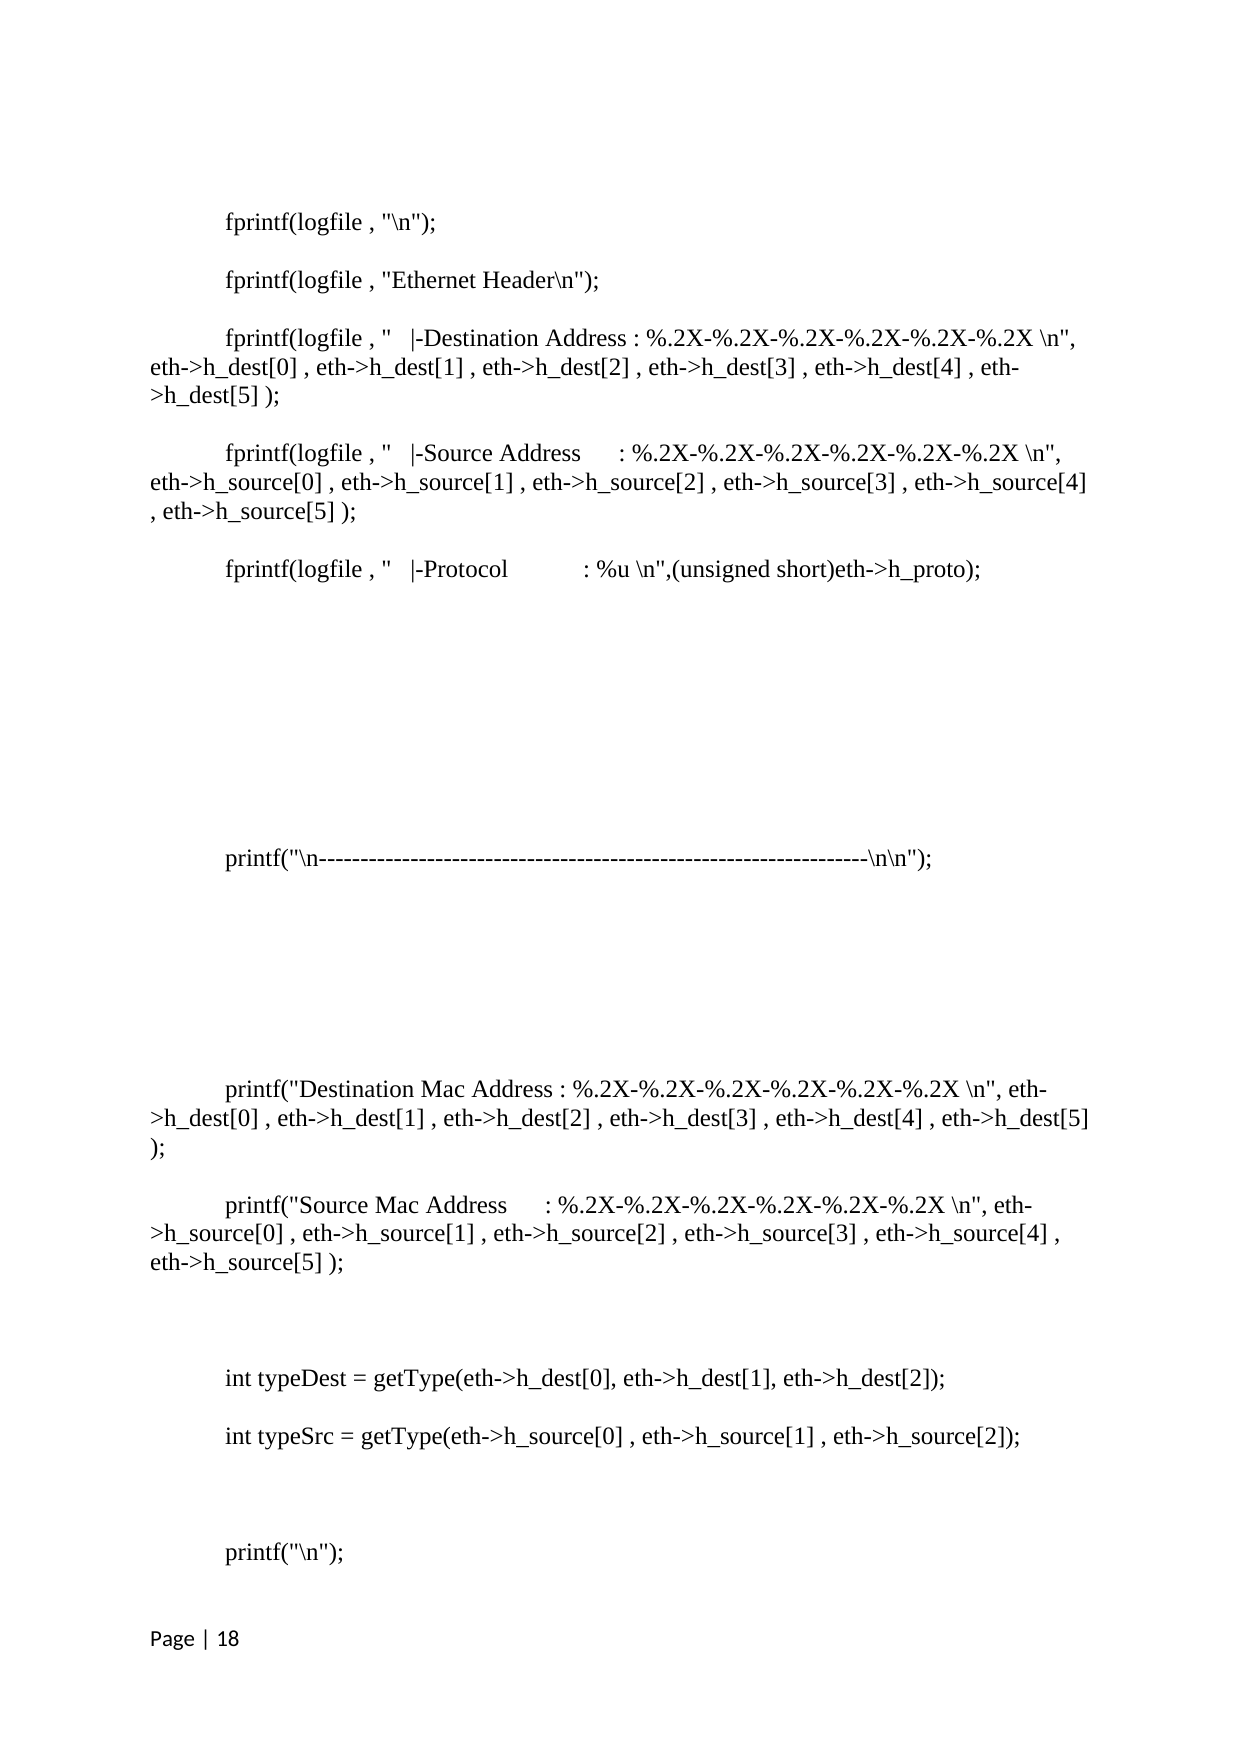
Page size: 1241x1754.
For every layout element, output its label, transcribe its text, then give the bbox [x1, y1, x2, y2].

text printf("Destination Mac Address : %.2X-%.2X-%.2X-%.2X-%.2X-%.2X \n", eth->h_dest[0] , eth->h_dest[1] , eth->h_dest[2] , eth->h_dest[3] , eth->h_dest[4] , eth->h_dest[5] ); [150, 1074, 1090, 1161]
text int typeDest = getType(eth->h_dest[0], eth->h_dest[1], eth->h_dest[2]); [150, 1363, 1090, 1392]
text fprintf(logfile , " |-Destination Address : %.2X-%.2X-%.2X-%.2X-%.2X-%.2X \n", eth->h_dest[0] , eth->h_dest[1] , eth->h_dest[2] , eth->h_dest[3] , eth->h_dest[4] , eth->h_dest[5] ); [150, 323, 1090, 409]
text int typeSrc = getType(eth->h_source[0] , eth->h_source[1] , eth->h_source[2]); [150, 1421, 1090, 1450]
text printf("\n"); [150, 1537, 1090, 1566]
text printf("\n------------------------------------------------------------------\n\n"); [150, 843, 1090, 871]
text fprintf(logfile , " |-Source Address : %.2X-%.2X-%.2X-%.2X-%.2X-%.2X \n", eth->h_source[0] , eth->h_source[1] , eth->h_source[2] , eth->h_source[3] , eth->h_source[4] , eth->h_source[5] ); [150, 438, 1090, 525]
text fprintf(logfile , " |-Protocol : %u \n",(unsigned short)eth->h_proto); [150, 554, 1090, 583]
text printf("Source Mac Address : %.2X-%.2X-%.2X-%.2X-%.2X-%.2X \n", eth->h_source[0] , eth->h_source[1] , eth->h_source[2] , eth->h_source[3] , eth->h_source[4] , eth->h_source[5] ); [150, 1190, 1090, 1276]
text fprintf(logfile , "\n"); [150, 207, 1090, 236]
text fprintf(logfile , "Ethernet Header\n"); [150, 265, 1090, 294]
